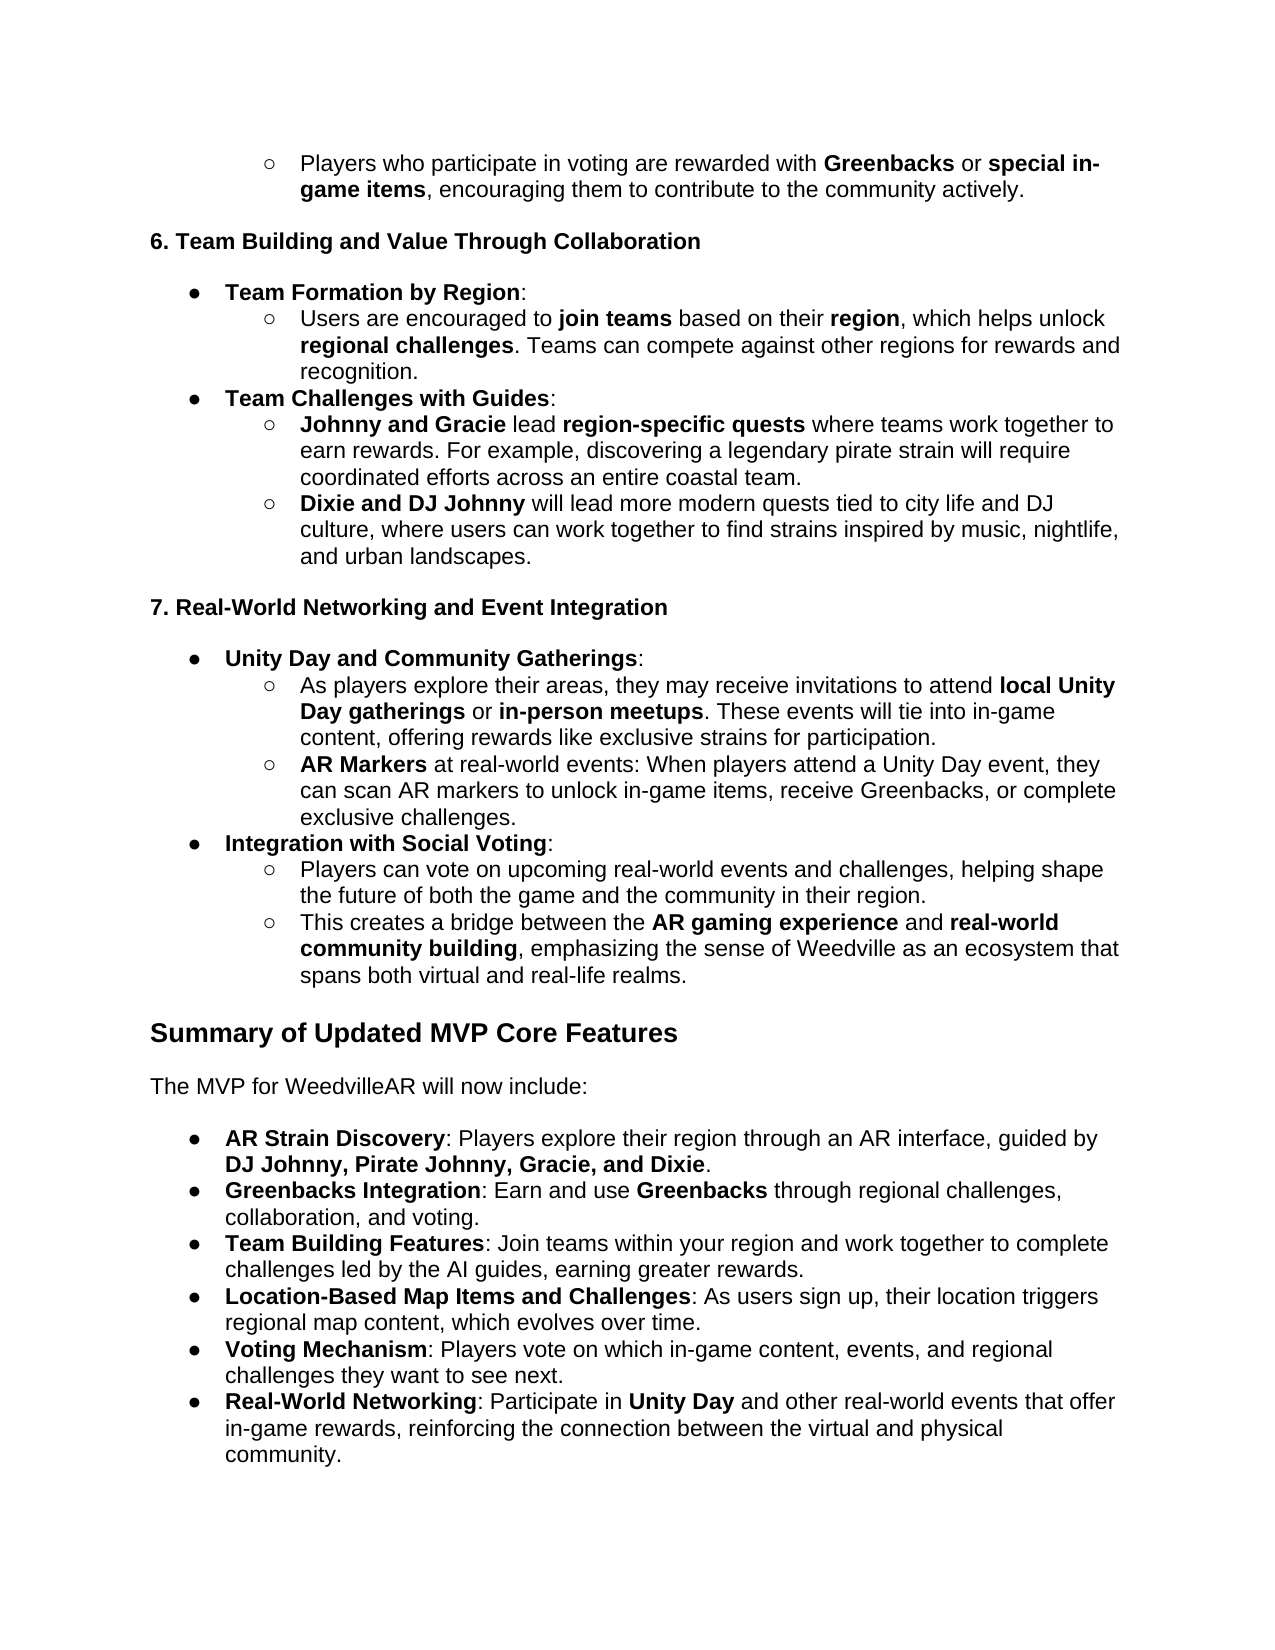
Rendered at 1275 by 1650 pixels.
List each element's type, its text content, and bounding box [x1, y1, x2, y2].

list Team Building Features: Join teams within your region and work together to complete challenges led by the AI guides, earning greater rewards. [187, 1230, 1125, 1283]
list AR Markers at real-world events: When players attend a Unity Day event, they can scan AR markers to unlock in-game items, receive Greenbacks, or complete exclusive challenges. [262, 751, 1125, 830]
subtitle 6. Team Building and Value Through Collaboration [150, 228, 1125, 254]
list As players explore their areas, they may receive invitations to attend local Unity Day gatherings or in-person meetups. These events will tie into in-game content, offering rewards like exclusive strains for participation. [262, 672, 1125, 751]
list Dixie and DJ Johnny will lead more modern quests tied to city life and DJ culture, where users can work together to find strains inspired by music, nightlife, and urban landscapes. [262, 490, 1125, 569]
list Users are encouraged to join teams based on their region, which helps unlock regional challenges. Teams can compete against other regions for rewards and recognition. [262, 305, 1125, 384]
list AR Strain Discovery: Players explore their region through an AR interface, guided by DJ Johnny, Pirate Johnny, Gracie, and Dixie. [187, 1125, 1125, 1177]
subtitle Summary of Updated MVP Core Features [150, 1017, 1125, 1048]
list Real-World Networking: Participate in Unity Day and other real-world events that offer in-game rewards, reinforcing the connection between the virtual and physical community. [187, 1388, 1125, 1467]
list Team Challenges with Guides: [187, 384, 1125, 411]
list Integration with Social Voting: [187, 830, 1125, 856]
list Players can vote on upcoming real-world events and challenges, helping shape the future of both the game and the community in their region. [262, 856, 1125, 909]
list Location-Based Map Items and Challenges: As users sign up, their location triggers regional map content, which evolves over time. [187, 1283, 1125, 1336]
subtitle 7. Real-World Networking and Event Integration [150, 594, 1125, 620]
text The MVP for WeedvilleAR will now include: [150, 1073, 1125, 1100]
list This creates a bridge between the AR gaming experience and real-world community building, emphasizing the sense of Weedville as an ecosystem that spans both virtual and real-life realms. [262, 909, 1125, 988]
list Unity Day and Community Gatherings: [187, 645, 1125, 672]
list Team Formation by Region: [187, 279, 1125, 305]
list Greenbacks Integration: Earn and use Greenbacks through regional challenges, collaboration, and voting. [187, 1177, 1125, 1230]
list Voting Mechanism: Players vote on which in-game content, events, and regional challenges they want to see next. [187, 1336, 1125, 1388]
list Players who participate in voting are rewarded with Greenbacks or special in-game items, encouraging them to contribute to the community actively. [262, 150, 1125, 203]
list Johnny and Gracie lead region-specific quests where teams work together to earn rewards. For example, discovering a legendary pirate strain will require coordinated efforts across an entire coastal team. [262, 411, 1125, 490]
